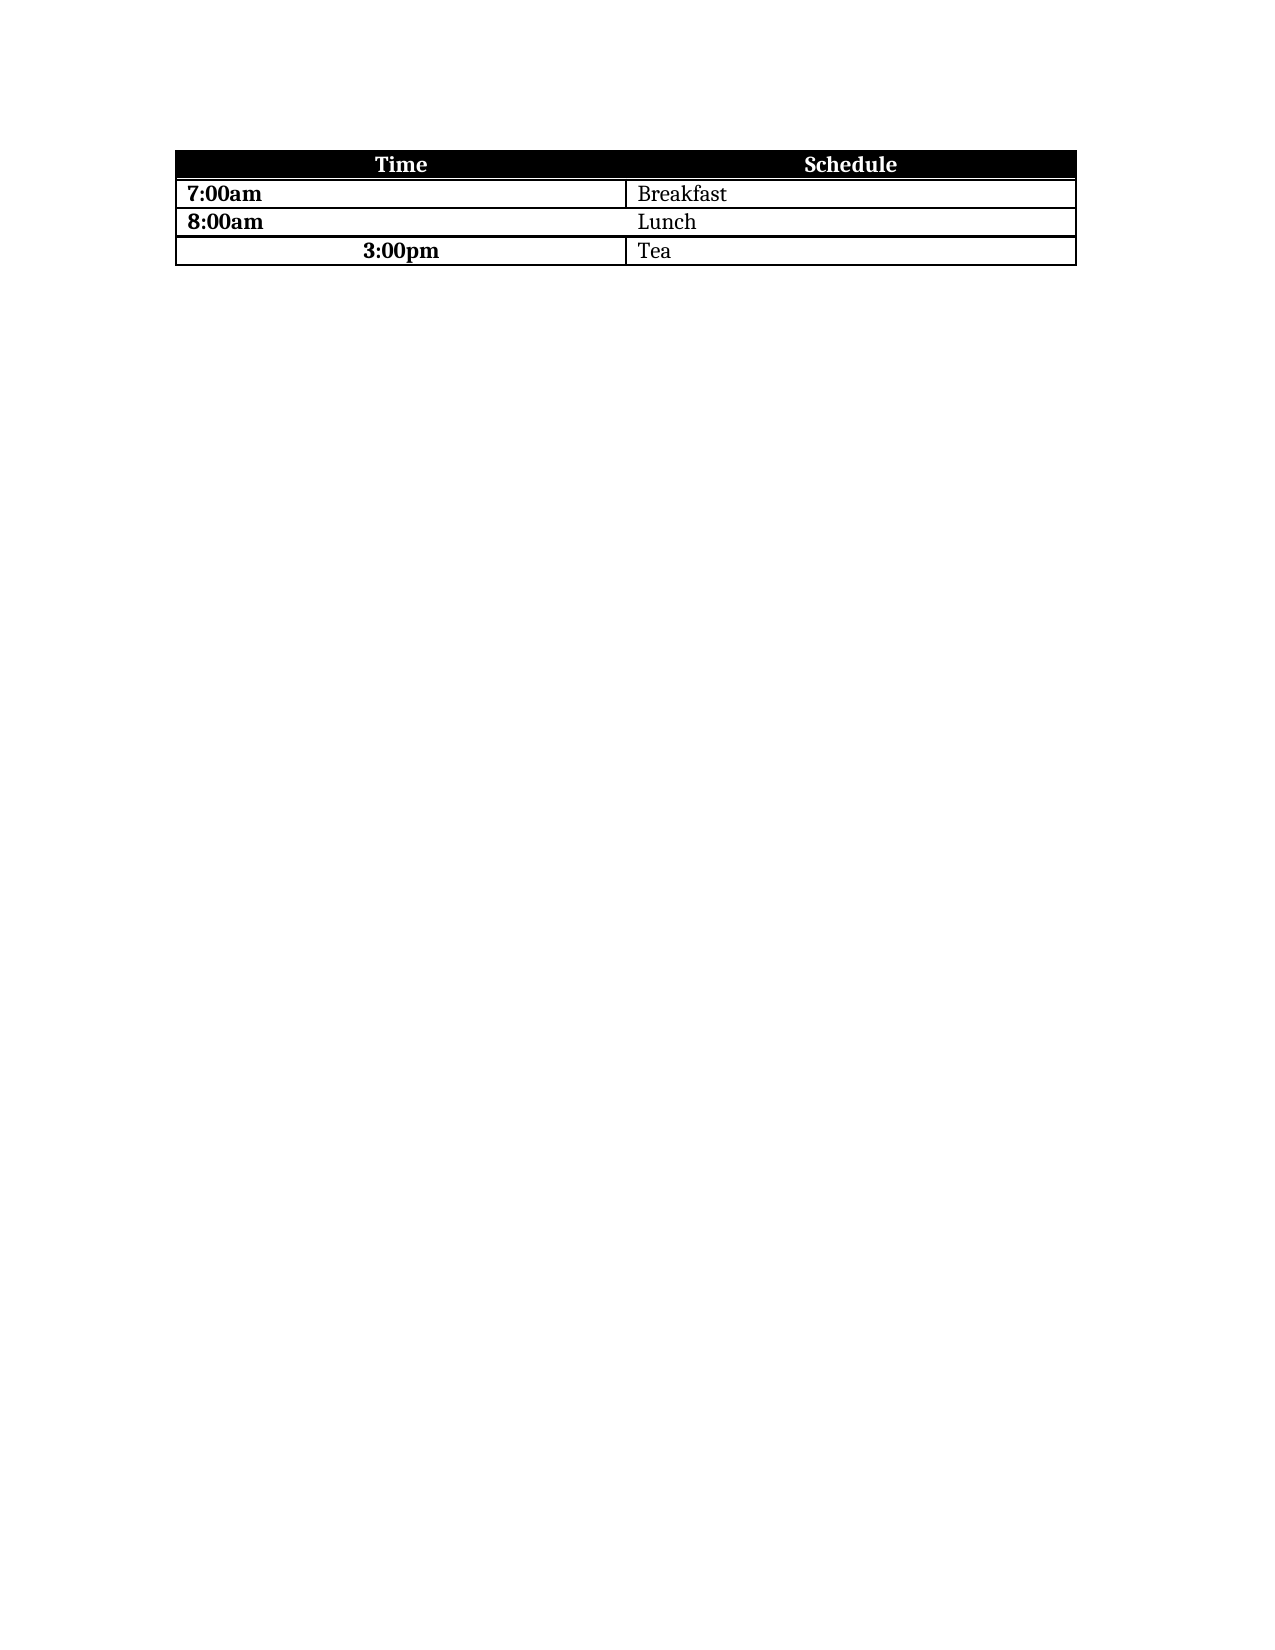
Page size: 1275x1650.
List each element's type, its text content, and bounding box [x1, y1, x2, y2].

table_header Time [177, 152, 626, 178]
table_cell 3:00pm [177, 238, 625, 264]
table_cell Tea [627, 238, 1075, 264]
table_header Schedule [626, 152, 1075, 178]
table_cell Lunch [626, 209, 1075, 235]
table_cell 8:00am [177, 209, 626, 235]
table_cell Breakfast [627, 181, 1075, 207]
table_cell 7:00am [177, 181, 625, 207]
